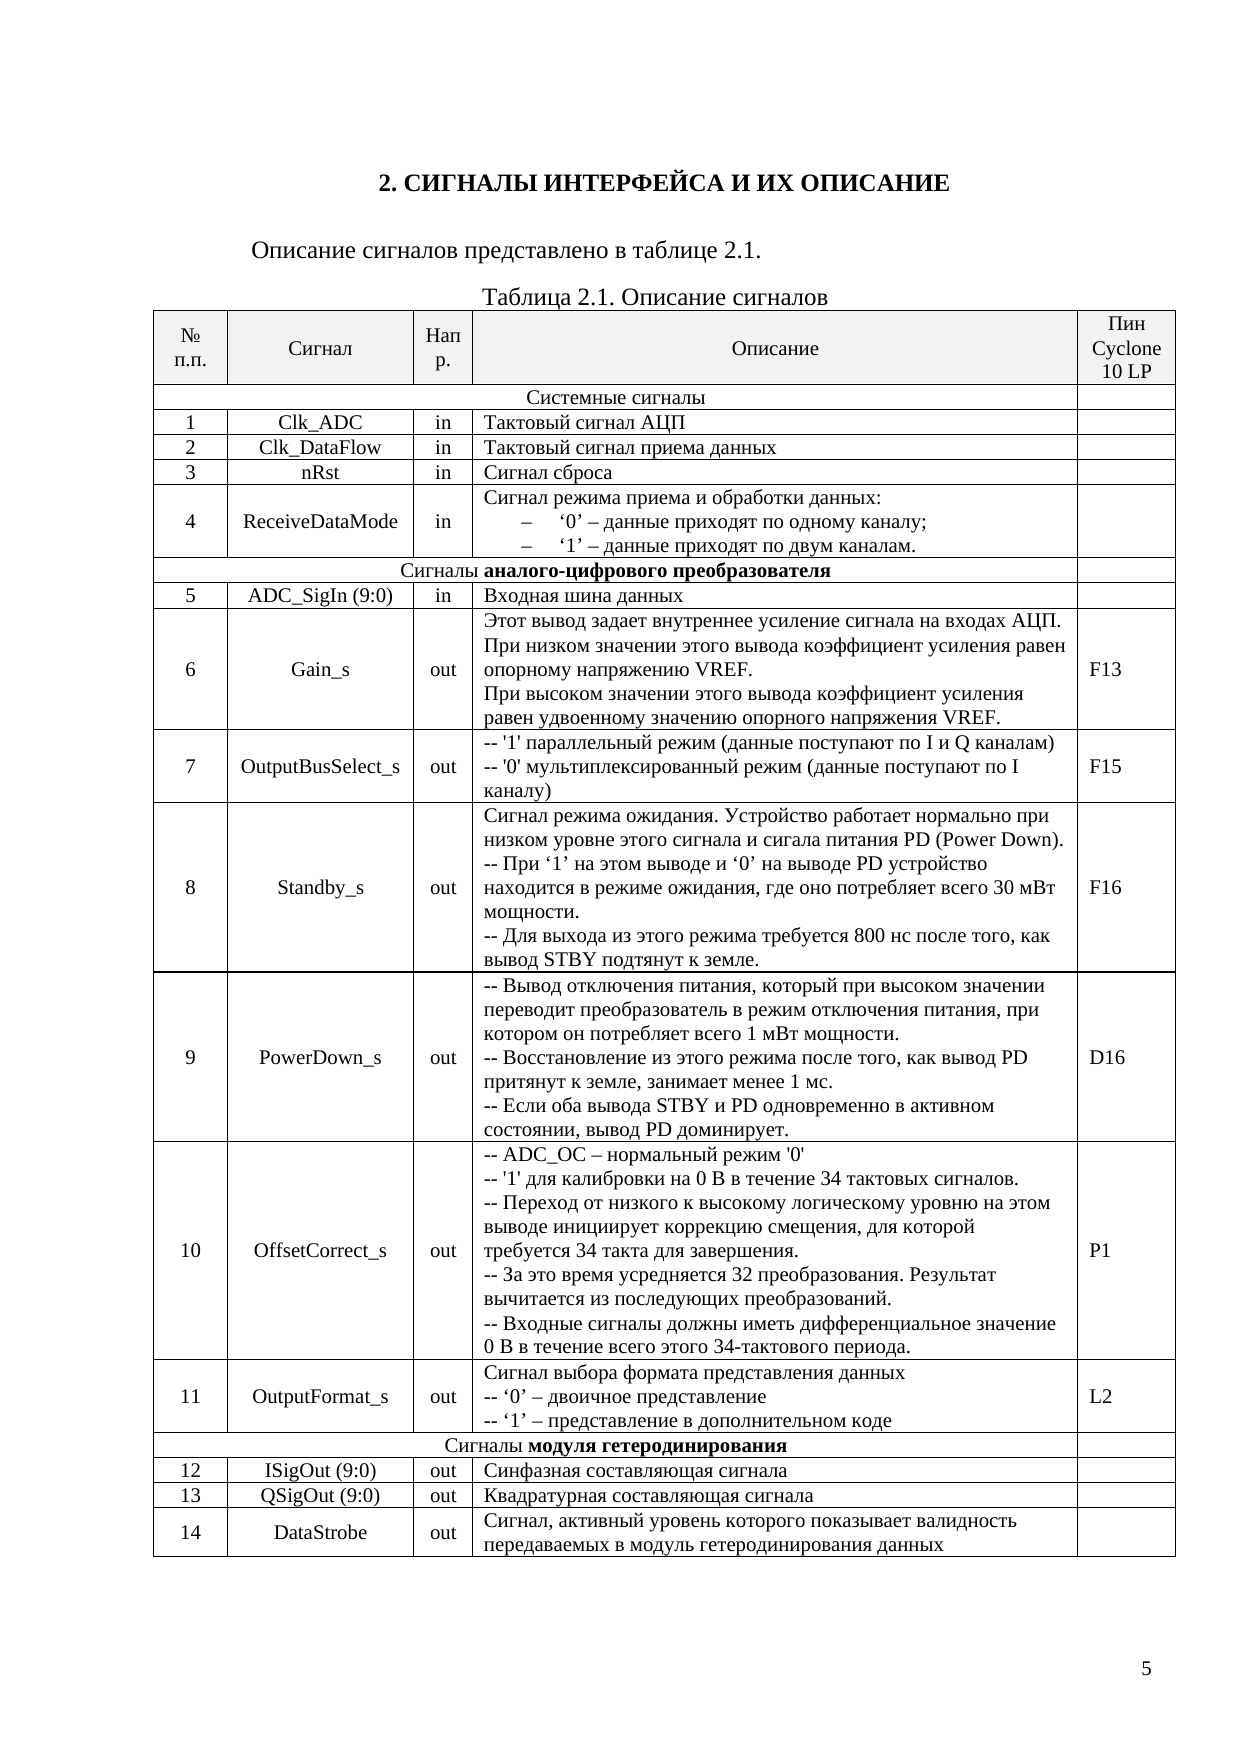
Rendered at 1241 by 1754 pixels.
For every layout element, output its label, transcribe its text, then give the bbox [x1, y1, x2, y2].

table_cell Сигнал сброса [473, 460, 1077, 484]
table_cell 8 [154, 803, 227, 971]
table_cell F15 [1078, 730, 1175, 802]
table_cell out [414, 1458, 472, 1482]
table_cell L2 [1078, 1360, 1175, 1432]
table_cell Сигнал выбора формата представления данных -- ‘0’ – двоичное представление -- ‘1’ – представление в дополнительном коде [473, 1360, 1077, 1432]
table_cell 14 [154, 1508, 227, 1556]
table_cell Сигналы аналого-цифрового преобразователя [154, 558, 1077, 582]
table_cell 9 [154, 973, 227, 1141]
table_cell out [414, 803, 472, 971]
table_header Сигнал [228, 311, 413, 383]
table_cell PowerDown_s [228, 973, 413, 1141]
table_cell in [414, 410, 472, 434]
table_cell Системные сигналы [154, 385, 1077, 409]
table_header № п.п. [154, 311, 227, 383]
table_cell [1078, 1458, 1175, 1482]
text Таблица 2.1. Описание сигналов [158, 282, 1152, 310]
table_cell OutputBusSelect_s [228, 730, 413, 802]
table_cell out [414, 973, 472, 1141]
table_cell QSigOut (9:0) [228, 1483, 413, 1507]
table_cell Сигнал режима ожидания. Устройство работает нормально при низком уровне этого сигнала и сигала питания PD (Power Down). -- При ‘1’ на этом выводе и ‘0’ на выводе PD устройство находится в режиме ожидания, где оно потребляет всего 30 мВт мощности. -- Для выхода из этого режима требуется 800 нс после того, как вывод STBY подтянут к земле. [473, 803, 1077, 971]
table_cell out [414, 1508, 472, 1556]
table_cell [1078, 435, 1175, 459]
table_cell [1078, 1433, 1175, 1457]
table_cell Синфазная составляющая сигнала [473, 1458, 1077, 1482]
table_cell P1 [1078, 1142, 1175, 1358]
table_cell ADC_SigIn (9:0) [228, 583, 413, 607]
table_cell ReceiveDataMode [228, 485, 413, 557]
subtitle 2. СИГНАЛЫ ИНТЕРФЕЙСА И ИХ ОПИСАНИЕ [177, 168, 1152, 197]
table_cell 6 [154, 609, 227, 729]
table_cell [1078, 460, 1175, 484]
table_cell -- '1' параллельный режим (данные поступают по I и Q каналам) -- '0' мультиплексированный режим (данные поступают по I каналу) [473, 730, 1077, 802]
table_cell 3 [154, 460, 227, 484]
table_cell -- Вывод отключения питания, который при высоком значении переводит преобразователь в режим отключения питания, при котором он потребляет всего 1 мВт мощности. -- Восстановление из этого режима после того, как вывод PD притянут к земле, занимает менее 1 мс. -- Если оба вывода STBY и PD одновременно в активном состоянии, вывод PD доминирует. [473, 973, 1077, 1141]
table_cell 4 [154, 485, 227, 557]
table_cell out [414, 609, 472, 729]
table_cell -- ADC_OC – нормальный режим '0' -- '1' для калибровки на 0 В в течение 34 тактовых сигналов. -- Переход от низкого к высокому логическому уровню на этом выводе инициирует коррекцию смещения, для которой требуется 34 такта для завершения. -- За это время усредняется 32 преобразования. Результат вычитается из последующих преобразований. -- Входные сигналы должны иметь дифференциальное значение 0 В в течение всего этого 34-тактового периода. [473, 1142, 1077, 1358]
table_cell 10 [154, 1142, 227, 1358]
table_cell out [414, 1360, 472, 1432]
table_cell 13 [154, 1483, 227, 1507]
table_cell Этот вывод задает внутреннее усиление сигнала на входах АЦП. При низком значении этого вывода коэффициент усиления равен опорному напряжению VREF. При высоком значении этого вывода коэффициент усиления равен удвоенному значению опорного напряжения VREF. [473, 609, 1077, 729]
table_cell Тактовый сигнал приема данных [473, 435, 1077, 459]
table_cell 5 [154, 583, 227, 607]
table_cell [1078, 583, 1175, 607]
table_cell Сигналы модуля гетеродинирования [154, 1433, 1077, 1457]
table_cell [1078, 385, 1175, 409]
table_cell 11 [154, 1360, 227, 1432]
table_cell out [414, 1142, 472, 1358]
table_cell F16 [1078, 803, 1175, 971]
table_cell OutputFormat_s [228, 1360, 413, 1432]
table_cell Clk_ADC [228, 410, 413, 434]
table_header Описание [473, 311, 1077, 383]
table_cell Gain_s [228, 609, 413, 729]
table_cell [1078, 1508, 1175, 1556]
table_header Напр. [414, 311, 472, 383]
table_cell Тактовый сигнал АЦП [473, 410, 1077, 434]
table_cell Квадратурная составляющая сигнала [473, 1483, 1077, 1507]
table_cell Сигнал, активный уровень которого показывает валидность передаваемых в модуль гетеродинирования данных [473, 1508, 1077, 1556]
table_cell 7 [154, 730, 227, 802]
table_cell in [414, 485, 472, 557]
text Описание сигналов представлено в таблице 2.1. [177, 235, 1152, 264]
table_cell OffsetCorrect_s [228, 1142, 413, 1358]
table_cell [1078, 1483, 1175, 1507]
table_cell F13 [1078, 609, 1175, 729]
table_cell 2 [154, 435, 227, 459]
table_header Пин Cyclone 10 LP [1078, 311, 1175, 383]
table_cell [1078, 485, 1175, 557]
table_cell in [414, 460, 472, 484]
table_cell in [414, 583, 472, 607]
table_cell out [414, 730, 472, 802]
table_cell D16 [1078, 973, 1175, 1141]
table_cell DataStrobe [228, 1508, 413, 1556]
table_cell Сигнал режима приема и обработки данных: ‘0’ – данные приходят по одному каналу; ‘1’ – данные приходят по двум каналам. [473, 485, 1077, 557]
table_cell 12 [154, 1458, 227, 1482]
table_cell out [414, 1483, 472, 1507]
table_cell Clk_DataFlow [228, 435, 413, 459]
table_cell in [414, 435, 472, 459]
table_cell Standby_s [228, 803, 413, 971]
table_cell ISigOut (9:0) [228, 1458, 413, 1482]
table_cell 1 [154, 410, 227, 434]
table_cell Входная шина данных [473, 583, 1077, 607]
table_cell [1078, 558, 1175, 582]
table_cell nRst [228, 460, 413, 484]
table_cell [1078, 410, 1175, 434]
